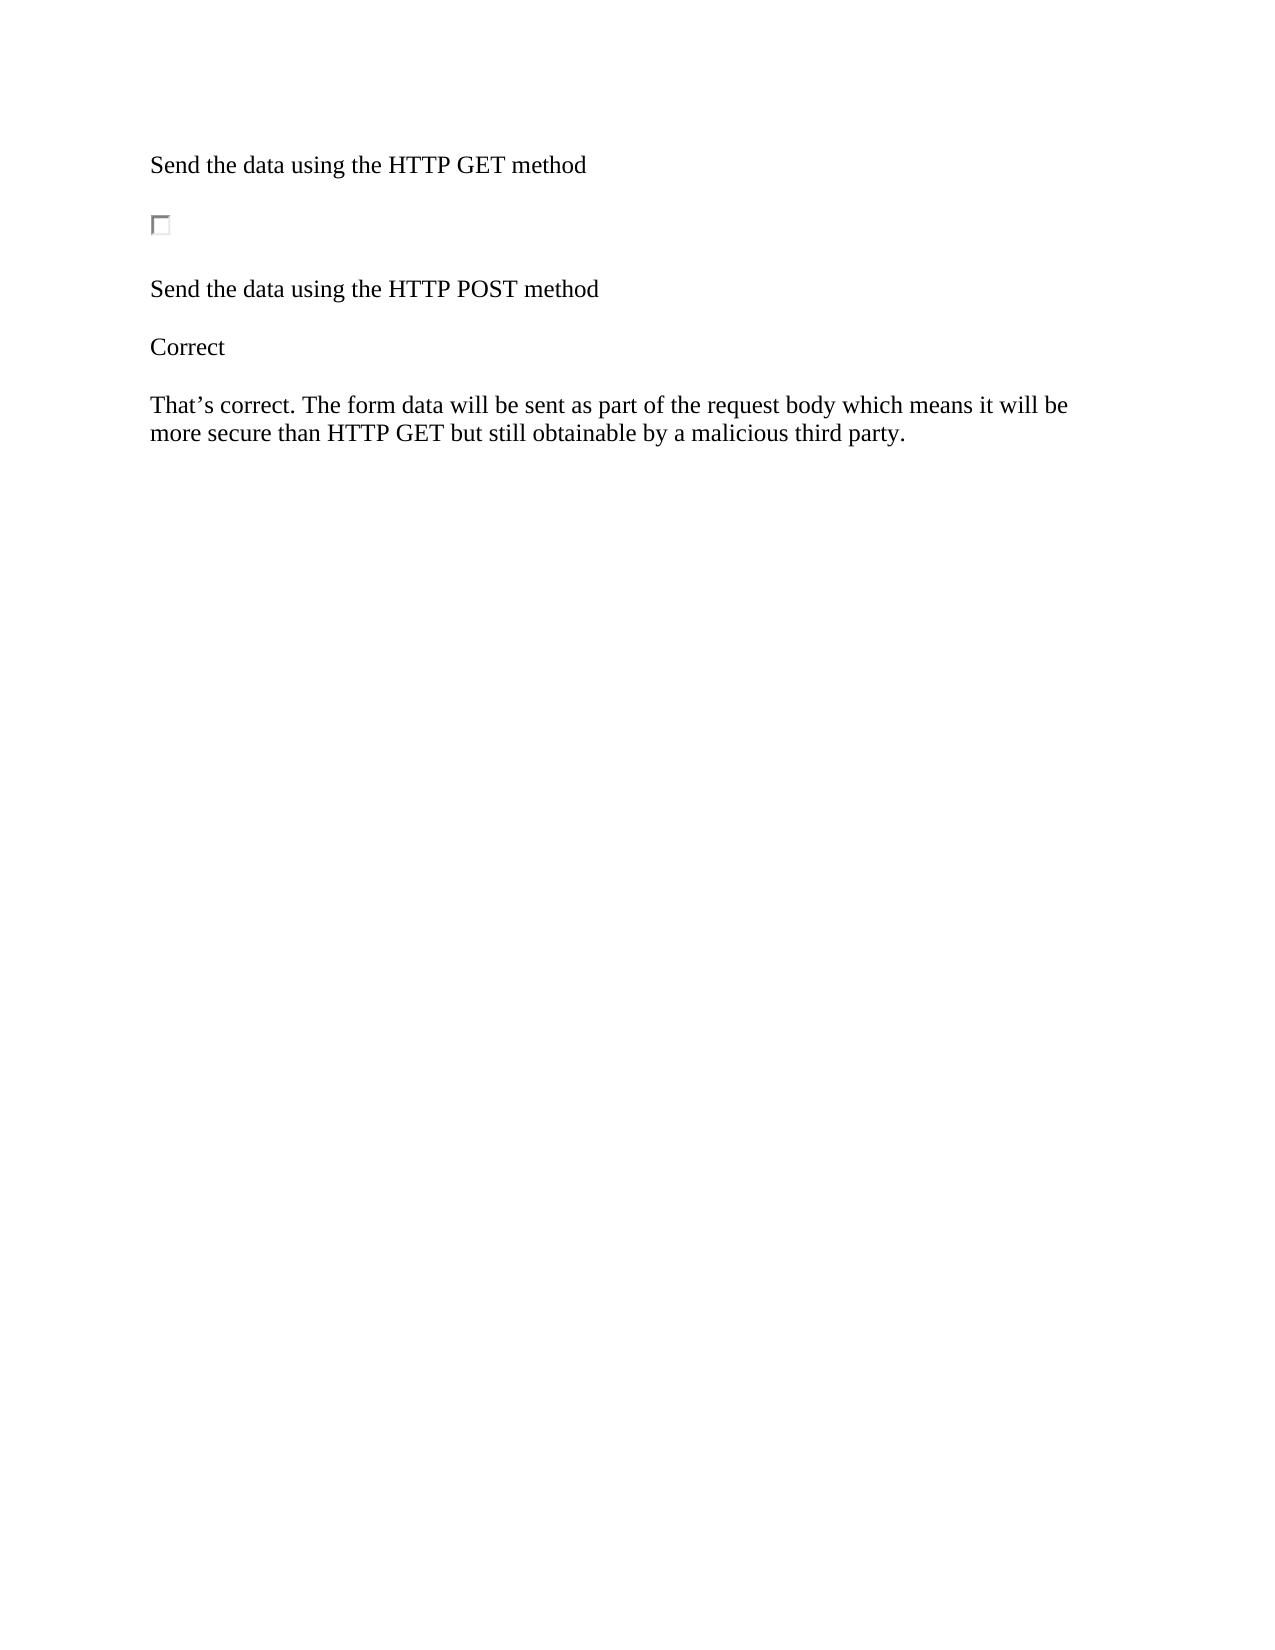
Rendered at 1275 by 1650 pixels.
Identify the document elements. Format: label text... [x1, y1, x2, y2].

text Correct [150, 332, 1125, 361]
text That’s correct. The form data will be sent as part of the request body which means it will be more secure than HTTP GET but still obtainable by a malicious third party. [150, 390, 1125, 447]
text Send the data using the HTTP POST method [150, 274, 1125, 303]
text Send the data using the HTTP GET method [150, 150, 1125, 179]
